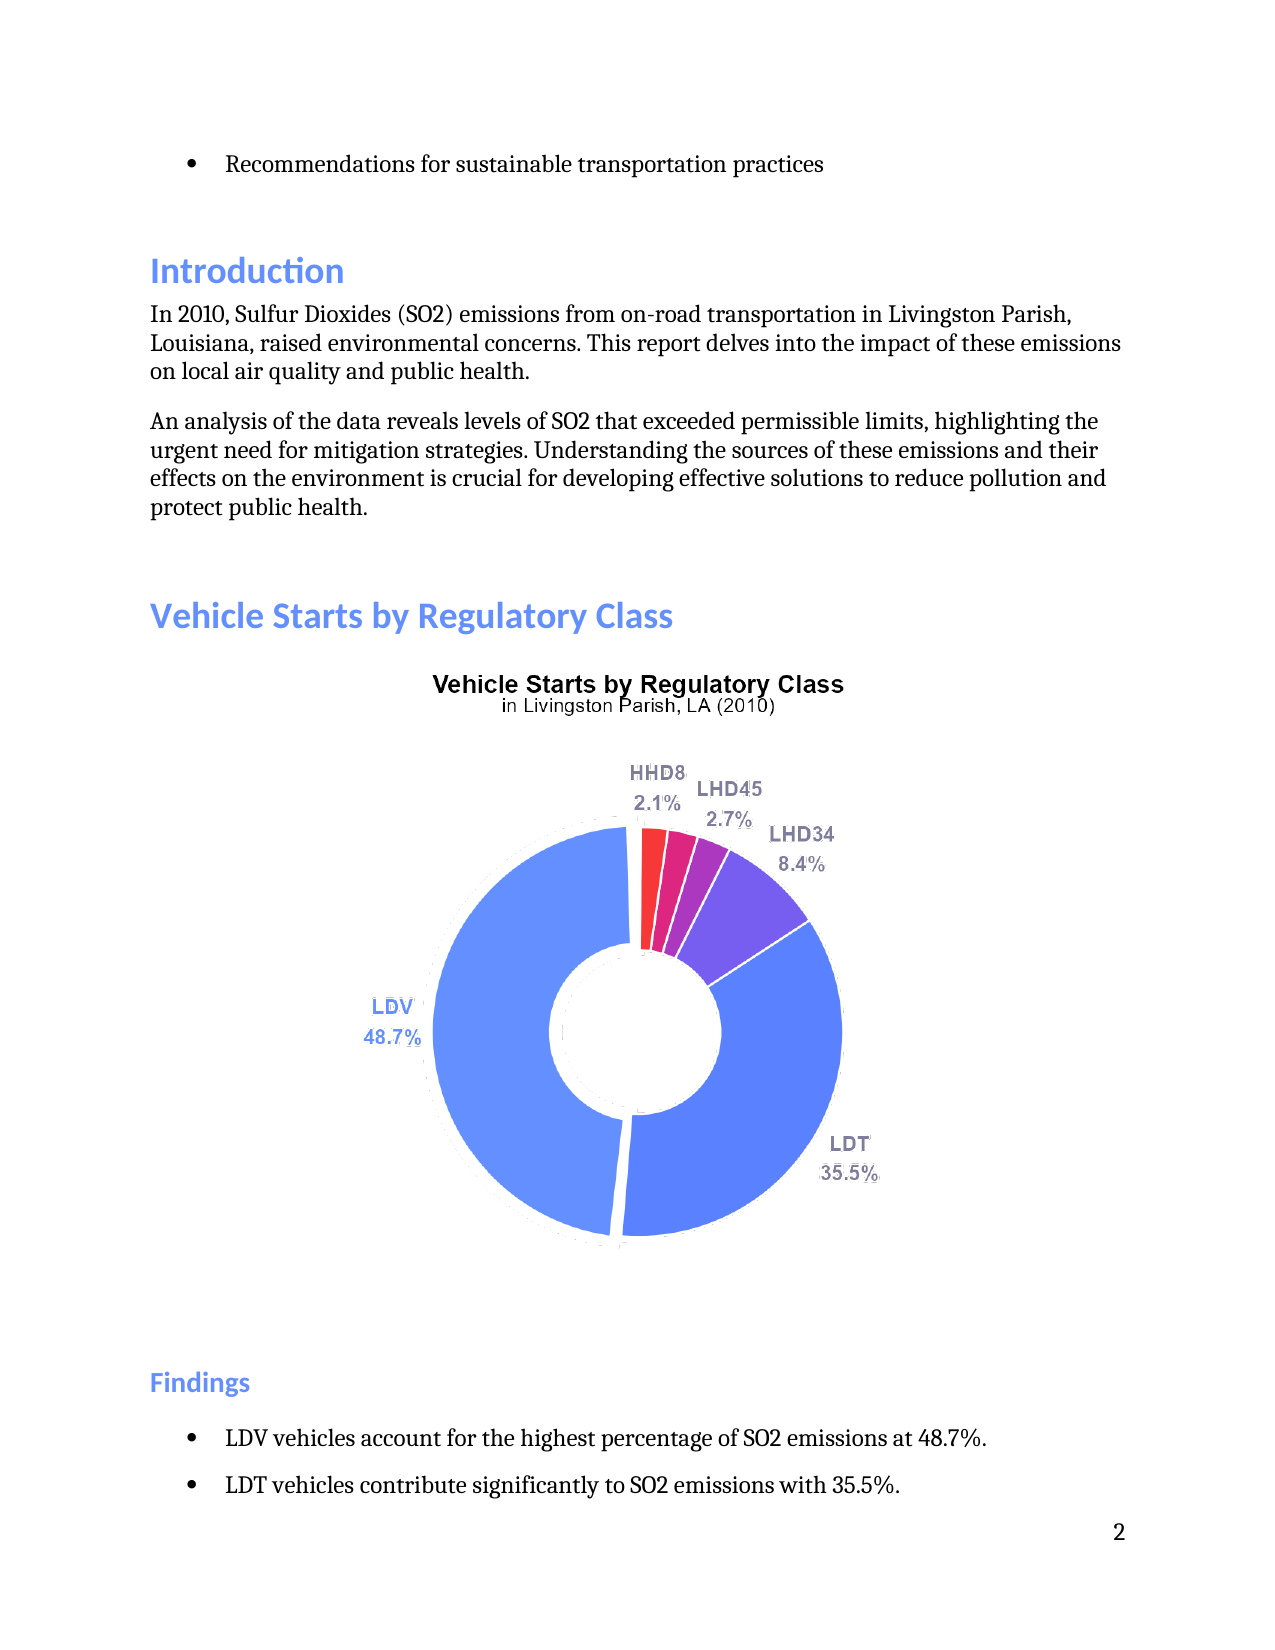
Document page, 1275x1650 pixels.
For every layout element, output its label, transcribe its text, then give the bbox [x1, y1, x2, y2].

subtitle Findings [150, 1364, 1125, 1399]
text LDV vehicles account for the highest percentage of SO2 emissions at 48.7%. [187, 1423, 1125, 1452]
subtitle Vehicle Starts by Regulatory Class [150, 592, 1125, 638]
text An analysis of the data reveals levels of SO2 that exceeded permissible limits, highlighting the urgent need for mitigation strategies. Understanding the sources of these emissions and their effects on the environment is crucial for developing effective solutions to reduce pollution and protect public health. [150, 407, 1125, 522]
text LDT vehicles contribute significantly to SO2 emissions with 35.5%. [187, 1471, 1125, 1500]
text In 2010, Sulfur Dioxides (SO2) emissions from on-road transportation in Livingston Parish, Louisiana, raised environmental concerns. This report delves into the impact of these emissions on local air quality and public health. [150, 300, 1125, 386]
subtitle Introduction [150, 247, 1125, 293]
picture [300, 663, 976, 1339]
text Recommendations for sustainable transportation practices [187, 150, 1125, 179]
